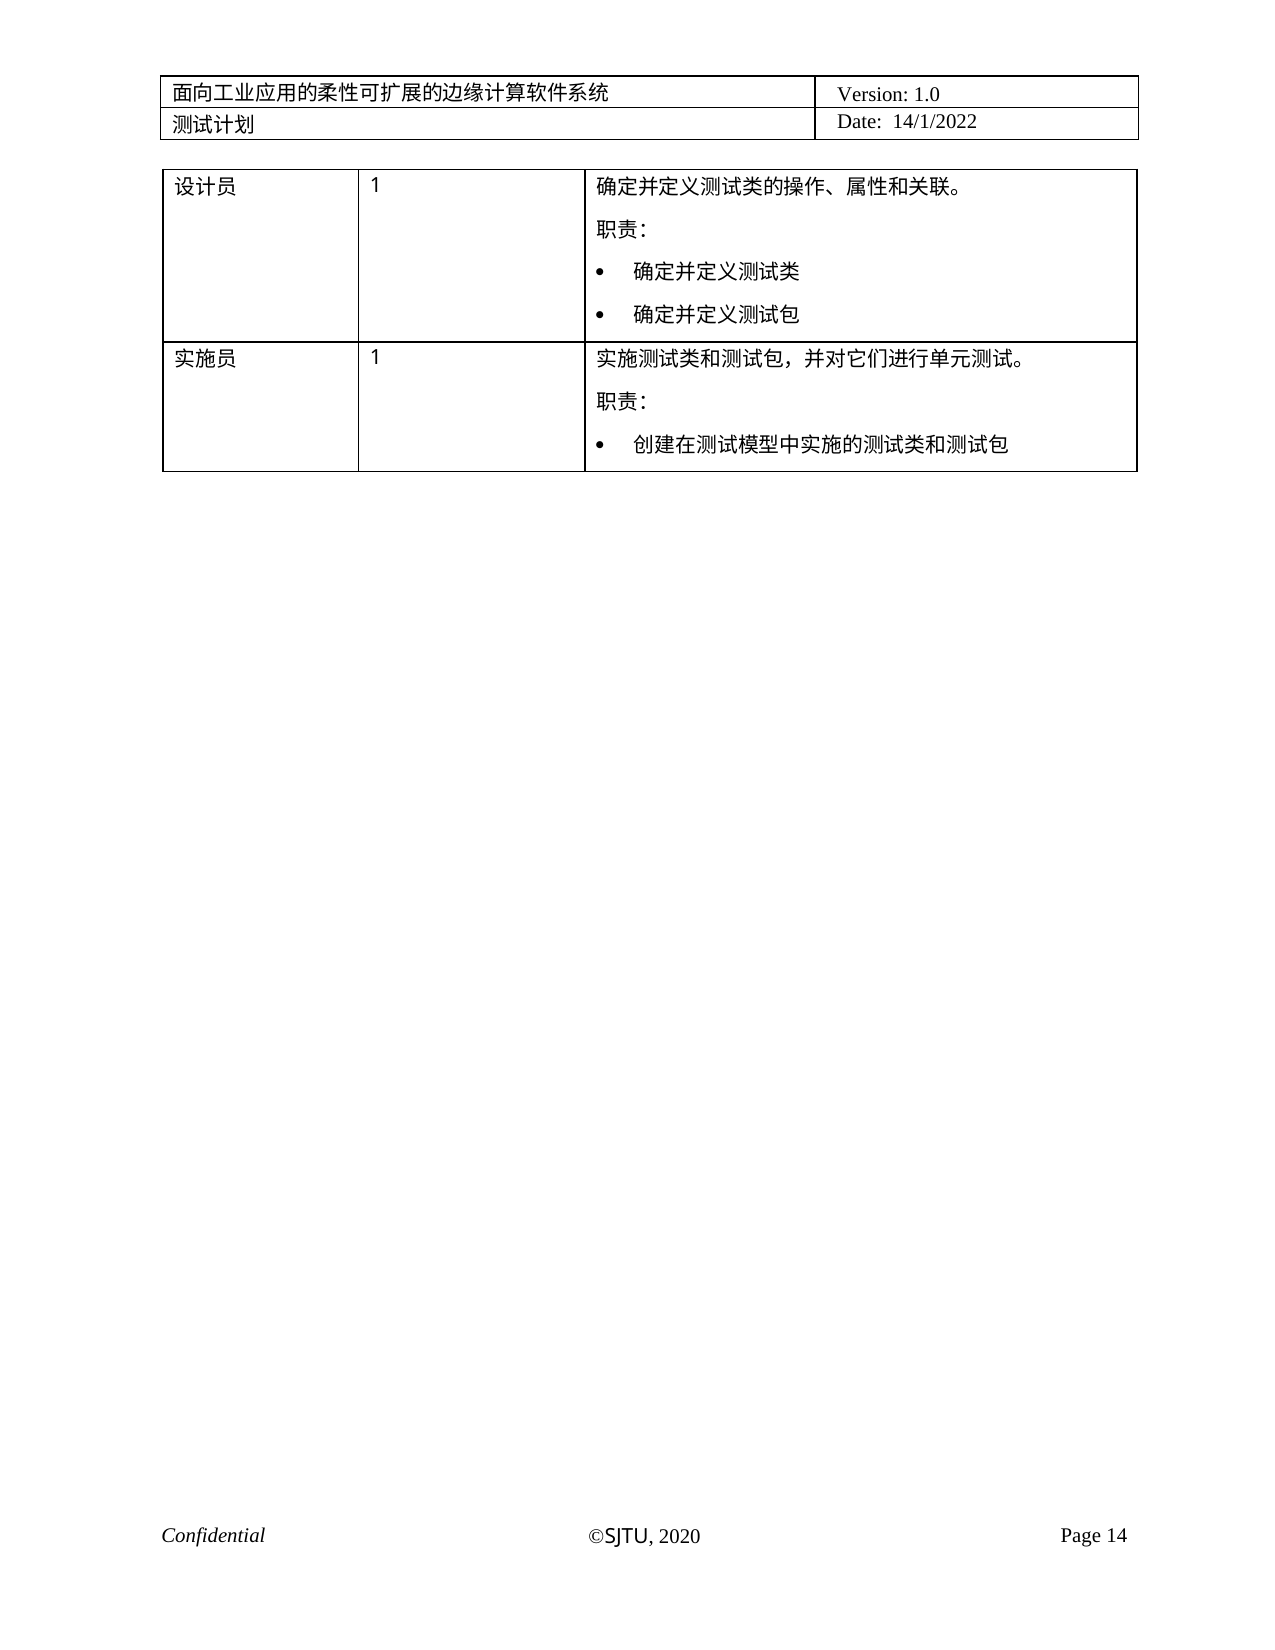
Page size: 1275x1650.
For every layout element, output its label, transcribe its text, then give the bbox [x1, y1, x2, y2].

table_cell 实施测试类和测试包，并对它们进行单元测试。 职责： 创建在测试模型中实施的测试类和测试包 [586, 343, 1136, 471]
table_cell 实施员 [164, 343, 358, 471]
table_cell 1 [359, 170, 584, 341]
table_cell 确定并定义测试类的操作、属性和关联。 职责： 确定并定义测试类 确定并定义测试包 [586, 170, 1136, 341]
table_cell 1 [359, 343, 584, 471]
table_cell 设计员 [164, 170, 358, 341]
